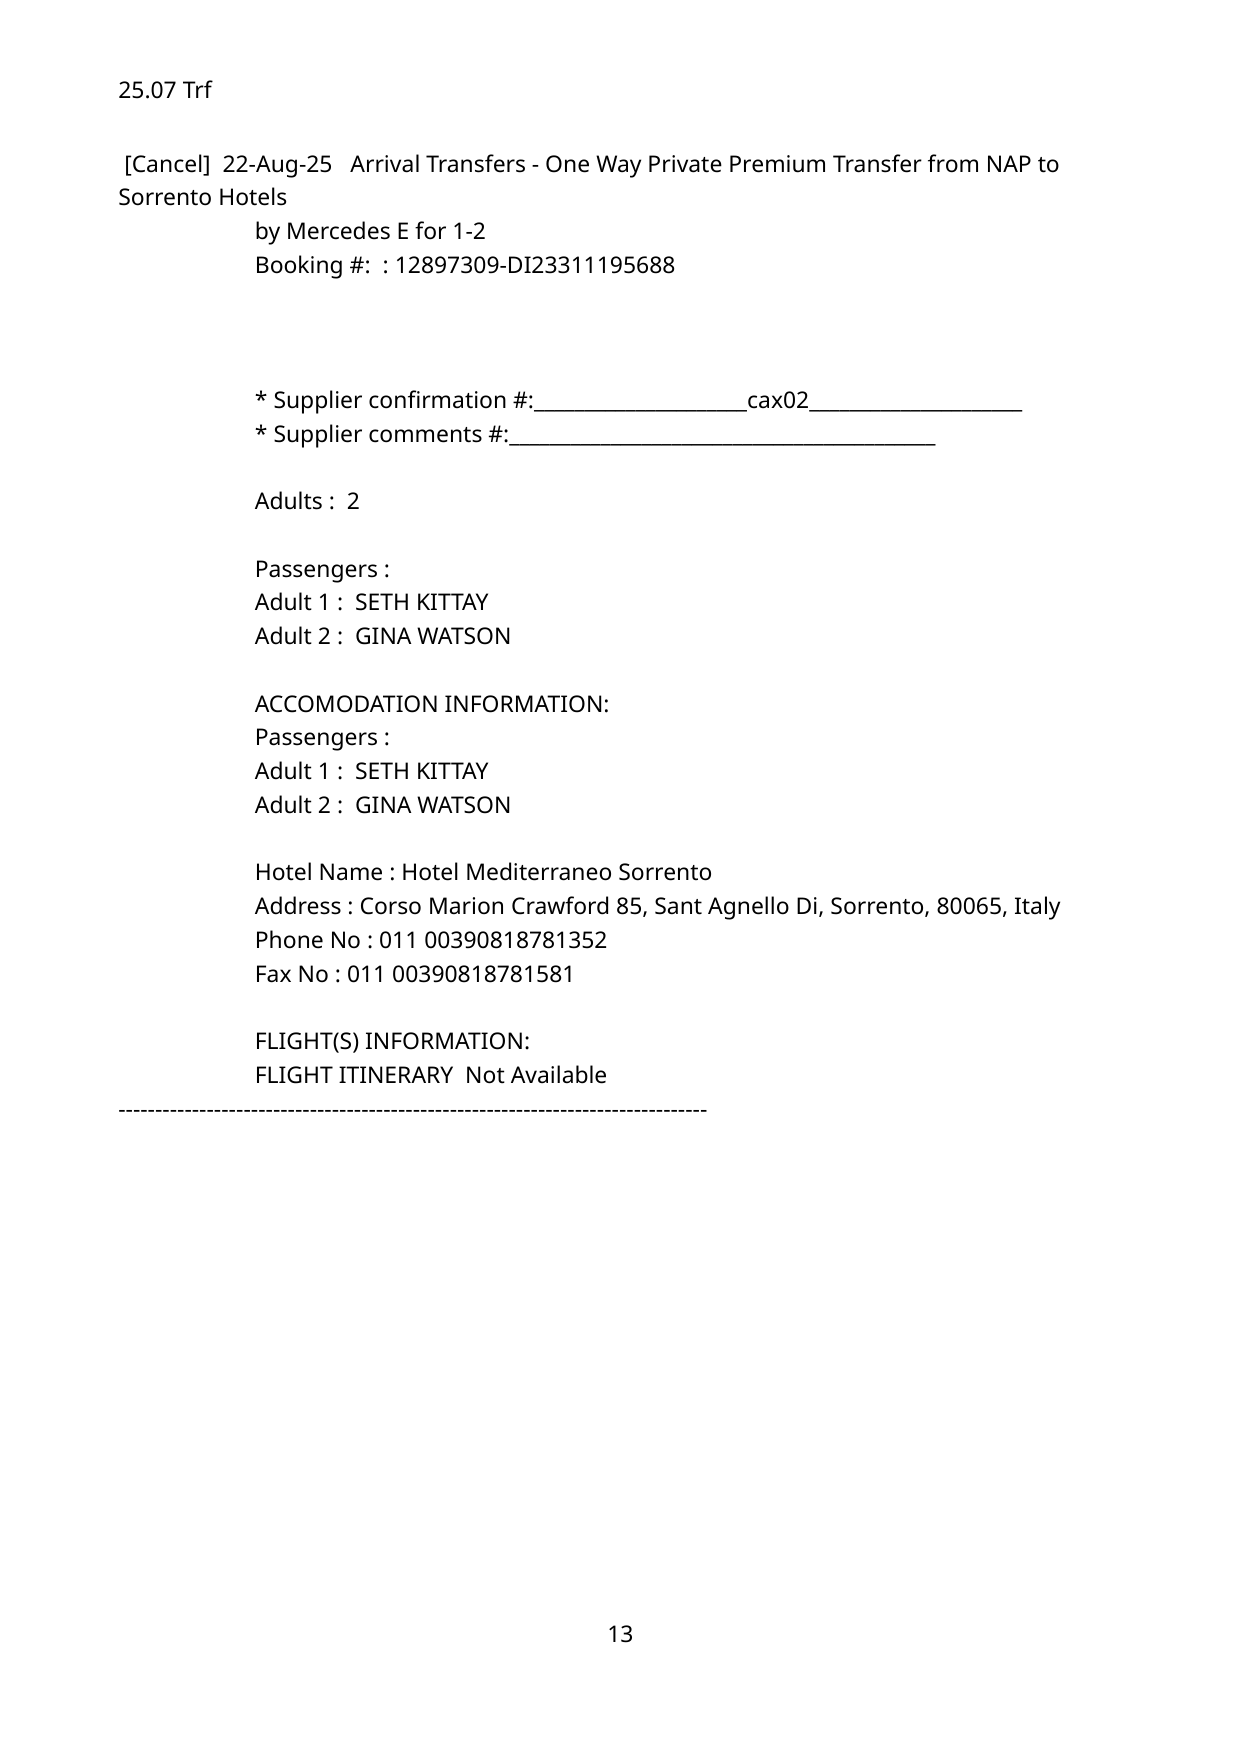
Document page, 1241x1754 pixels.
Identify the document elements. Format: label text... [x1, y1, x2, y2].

text [Cancel] 22-Aug-25 Arrival Transfers - One Way Private Premium Transfer from NAP to Sorrento Hotels by Mercedes E for 1-2 Booking #: : 12897309-DI23311195688 * Supplier confirmation #:_____________________cax02_____________________ * Supplier comments #:__________________________________________ Adults : 2 Passengers : Adult 1 : SETH KITTAY Adult 2 : GINA WATSON ACCOMODATION INFORMATION: Passengers : Adult 1 : SETH KITTAY Adult 2 : GINA WATSON Hotel Name : Hotel Mediterraneo Sorrento Address : Corso Marion Crawford 85, Sant Agnello Di, Sorrento, 80065, Italy Phone No : 011 00390818781352 Fax No : 011 00390818781581 FLIGHT(S) INFORMATION: FLIGHT ITINERARY Not Available -------------------------------------------------------------------------------- [118, 148, 1122, 1124]
